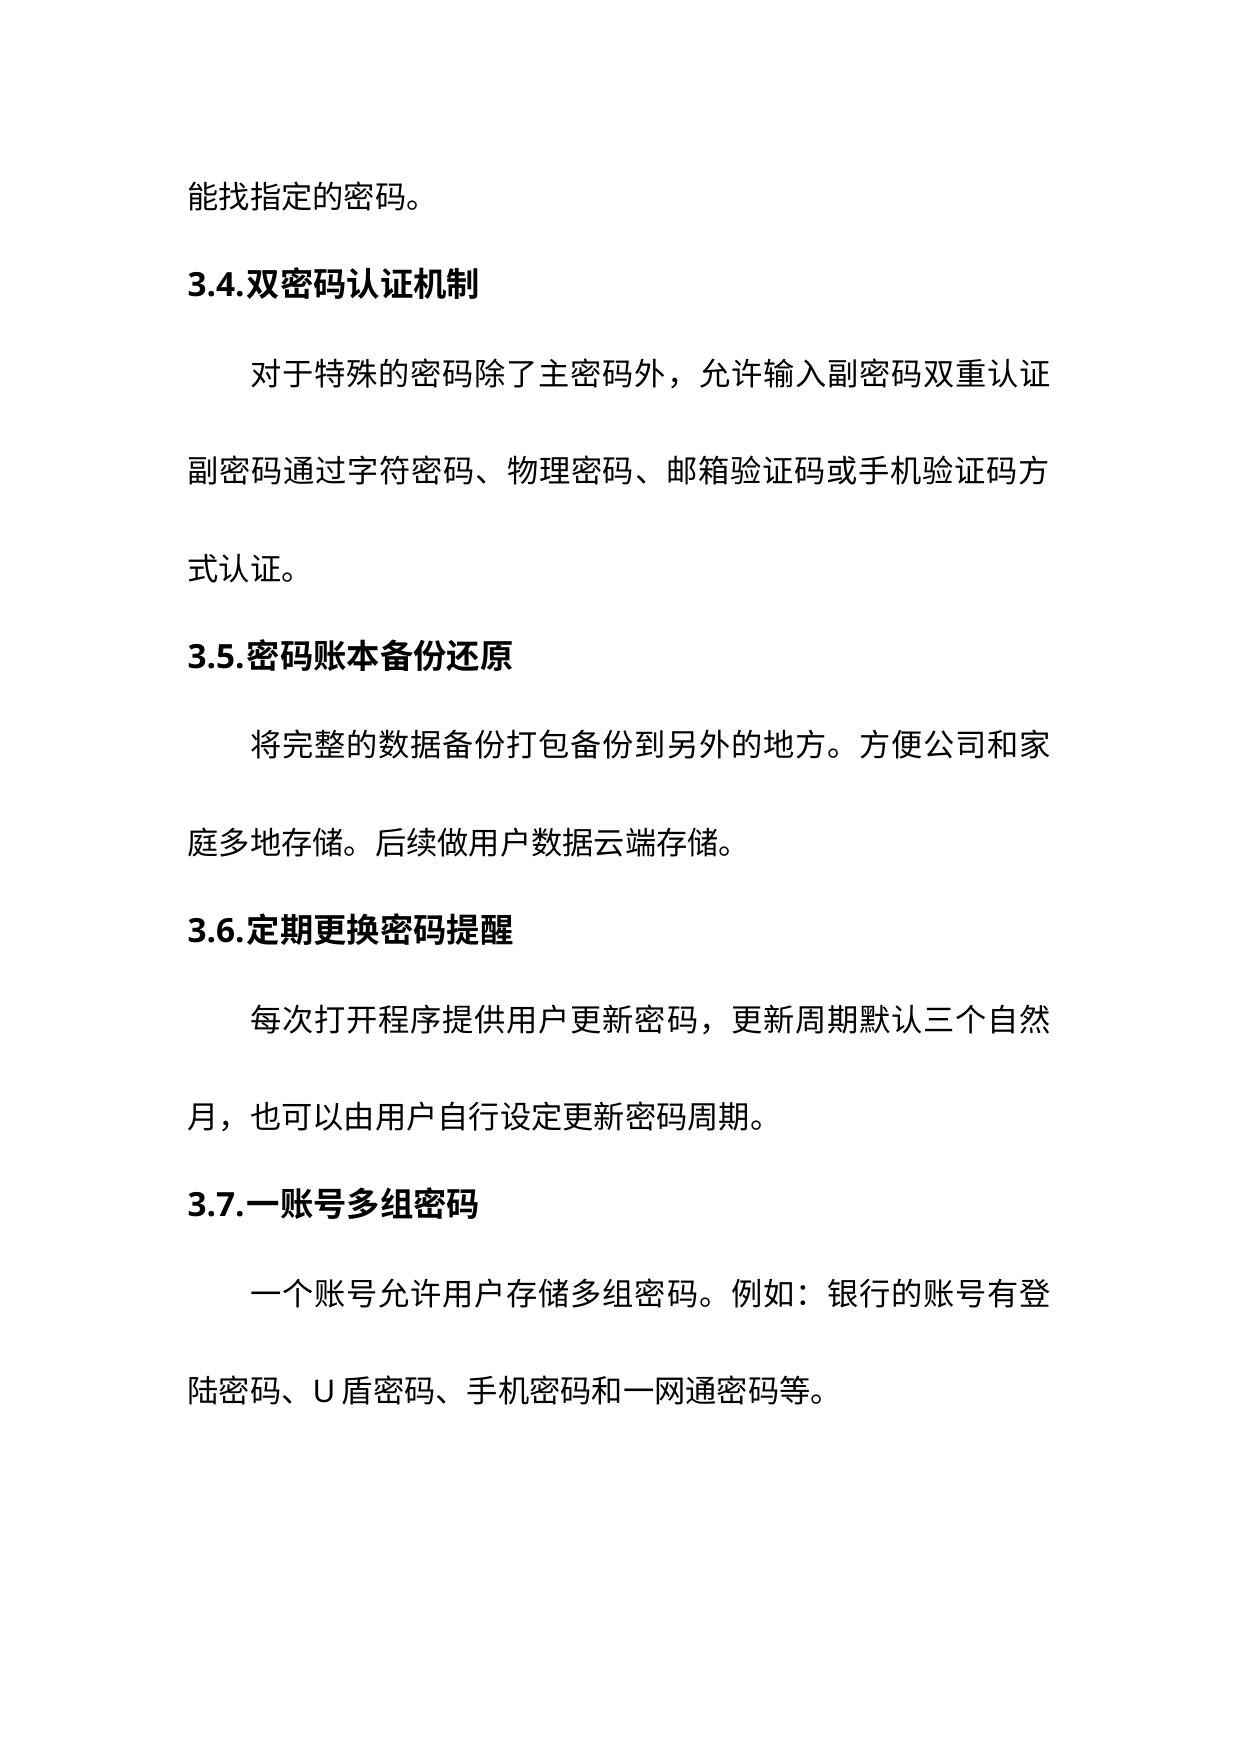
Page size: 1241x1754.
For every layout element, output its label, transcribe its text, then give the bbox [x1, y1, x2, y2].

list 定期更换密码提醒 [187, 896, 1053, 961]
list 一账号多组密码 [187, 1170, 1053, 1235]
text 每次打开程序提供用户更新密码，更新周期默认三个自然月，也可以由用户自行设定更新密码周期。 [187, 985, 1053, 1147]
text 对于特殊的密码除了主密码外，允许输入副密码双重认证。副密码通过字符密码、物理密码、邮箱验证码或手机验证码方式认证。 [187, 339, 1053, 599]
list 密码账本备份还原 [187, 621, 1053, 686]
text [187, 162, 1053, 227]
text 一个账号允许用户存储多组密码。例如：银行的账号有登陆密码、U盾密码、手机密码和一网通密码等。 [187, 1259, 1053, 1422]
text 将完整的数据备份打包备份到另外的地方。方便公司和家庭多地存储。后续做用户数据云端存储。 [187, 711, 1053, 873]
list 双密码认证机制 [187, 249, 1053, 314]
